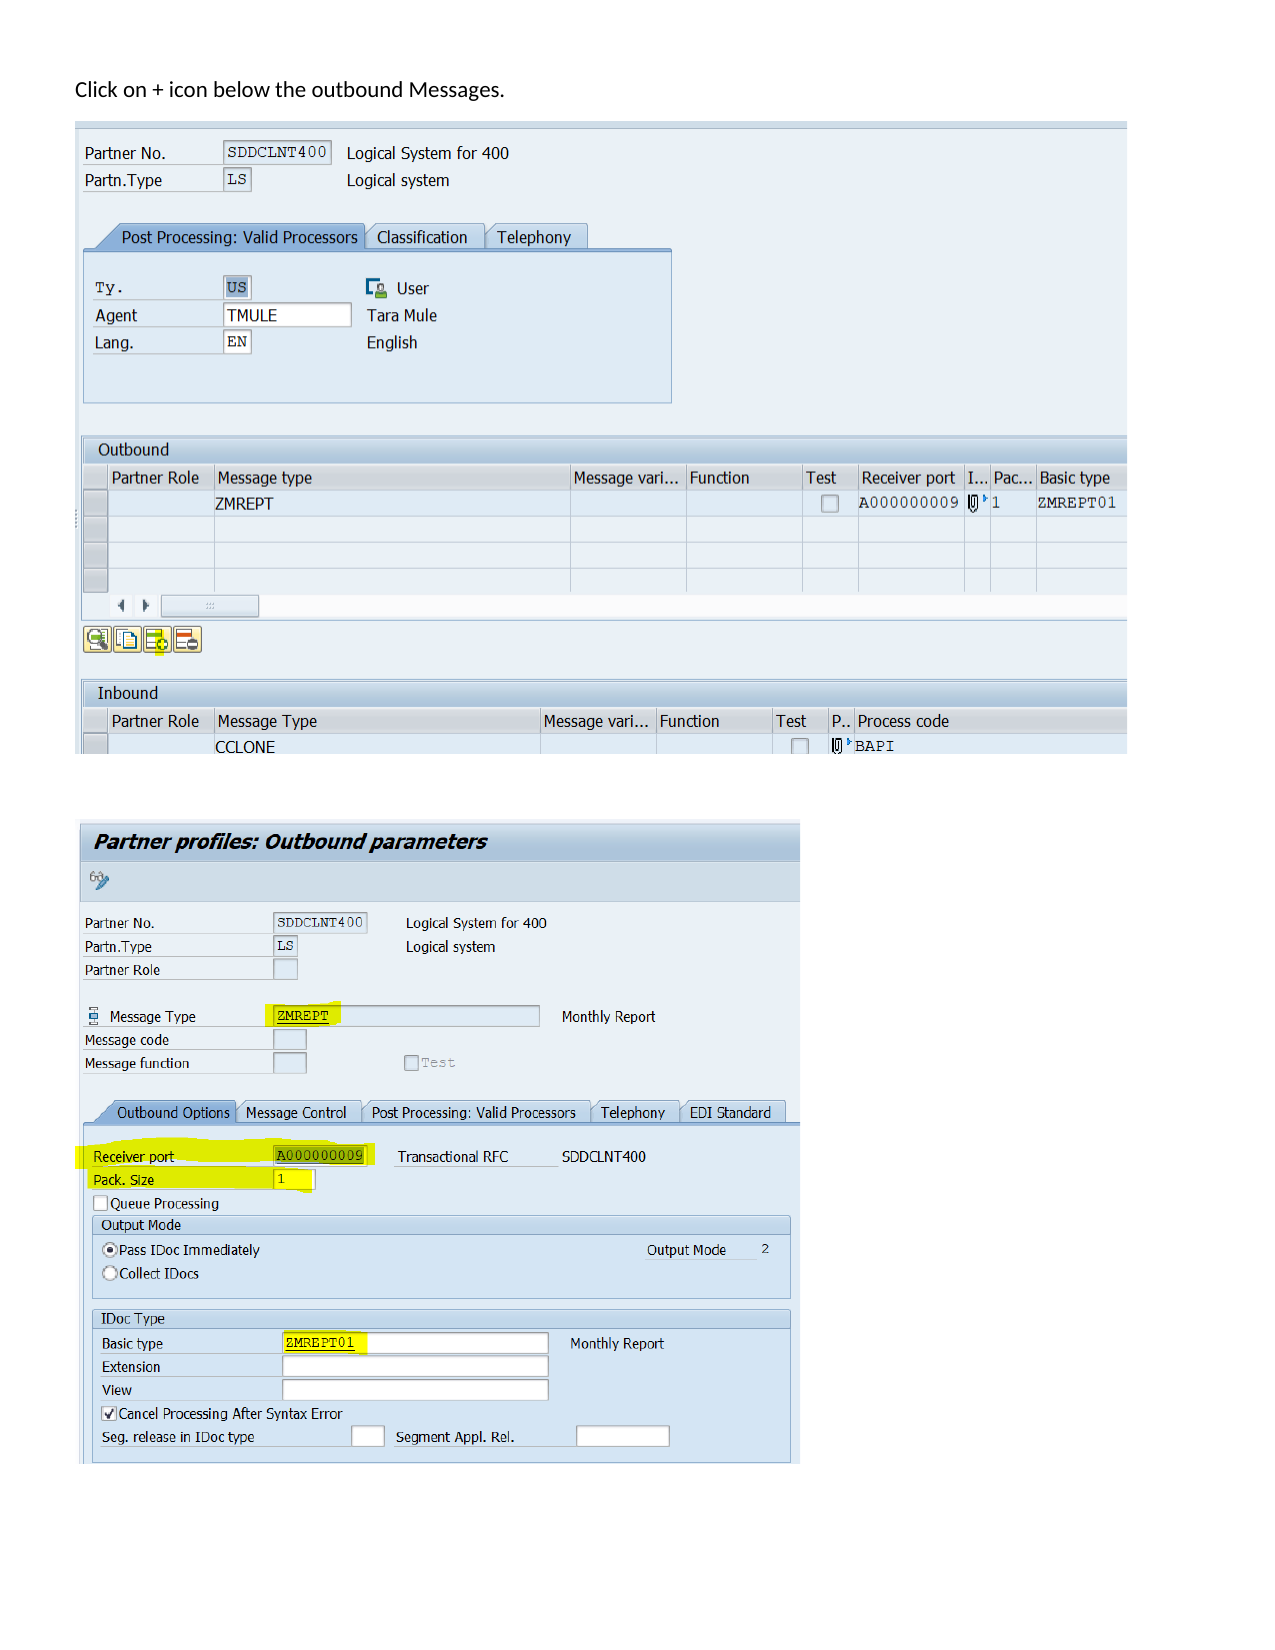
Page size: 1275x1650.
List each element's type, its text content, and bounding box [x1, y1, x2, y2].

text Click on + icon below the outbound Messages. [75, 75, 1200, 103]
picture [75, 819, 800, 1464]
picture [75, 121, 1128, 754]
